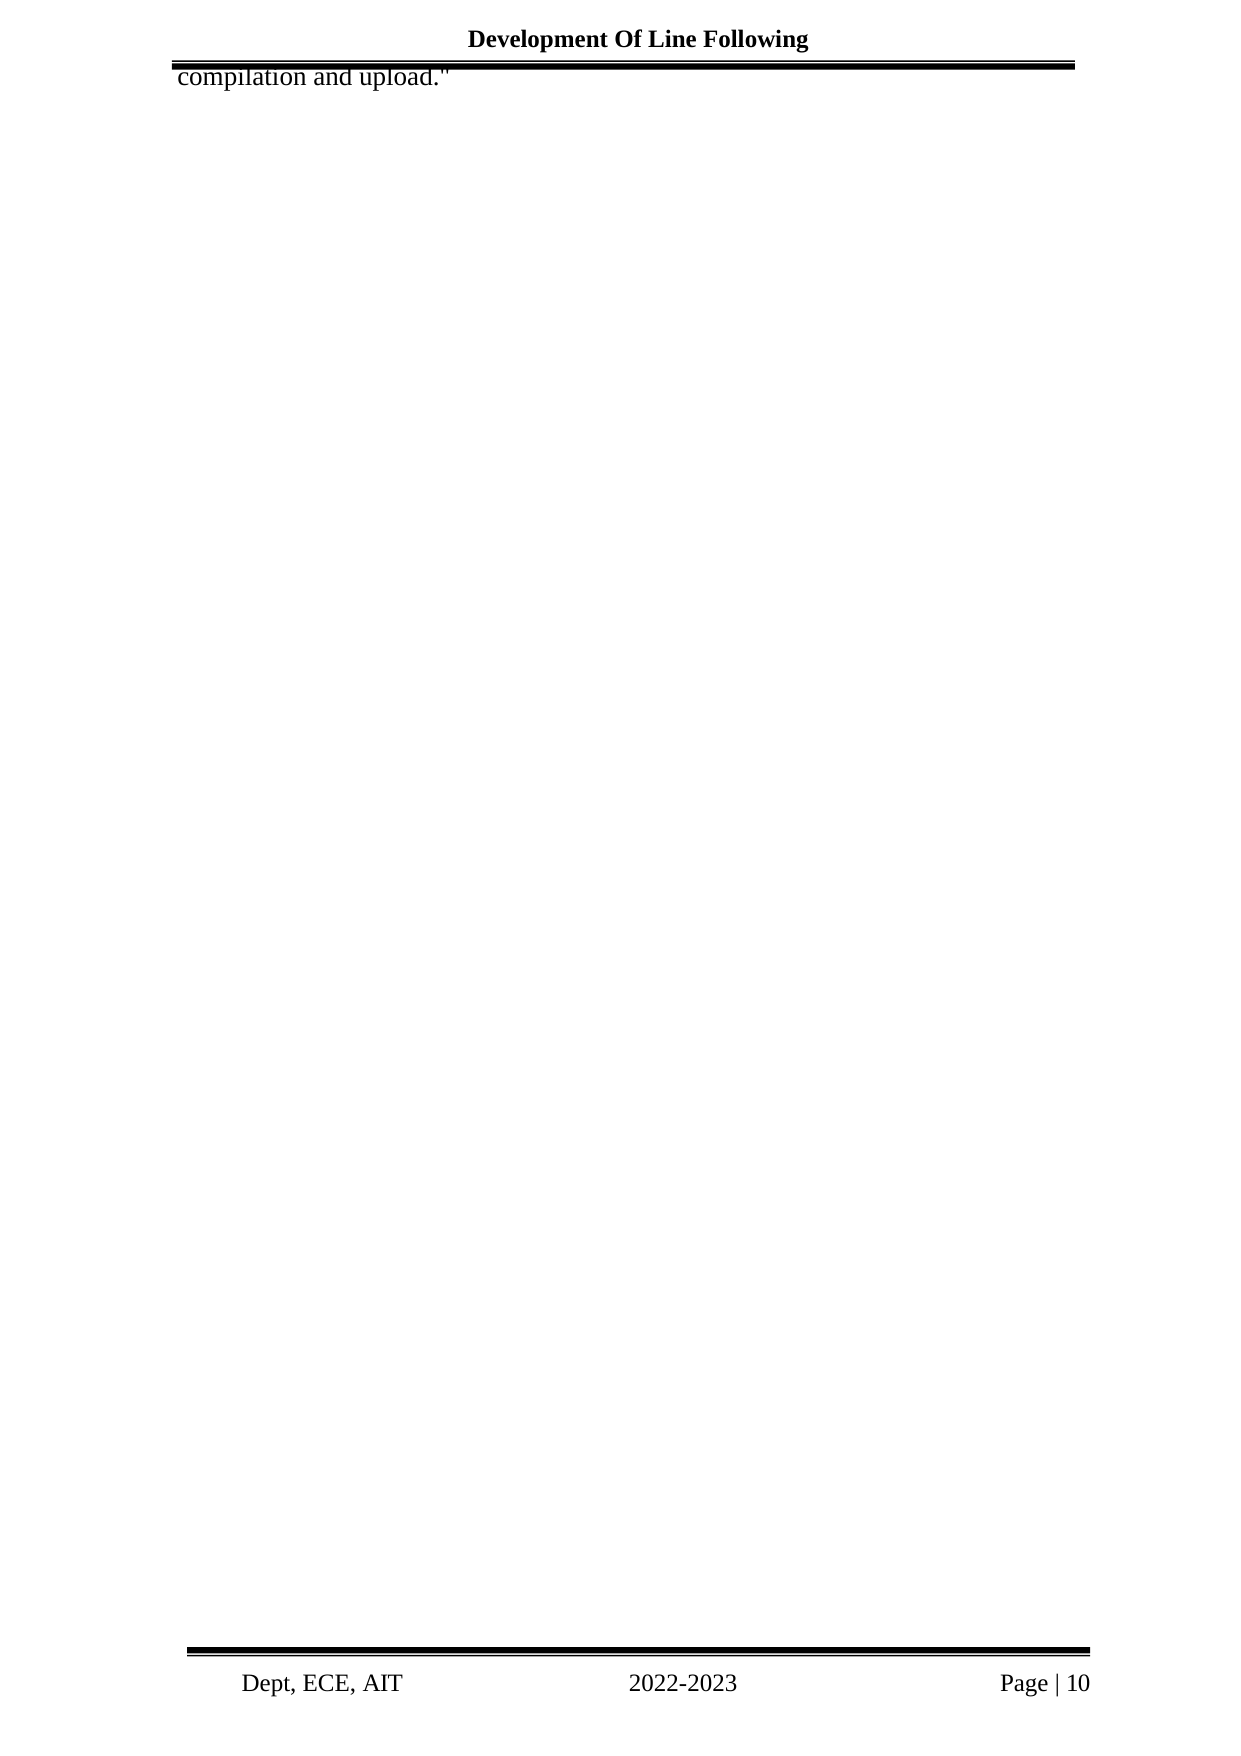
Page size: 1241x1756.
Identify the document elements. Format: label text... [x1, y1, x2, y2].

text compilation and upload." [177, 60, 1153, 92]
